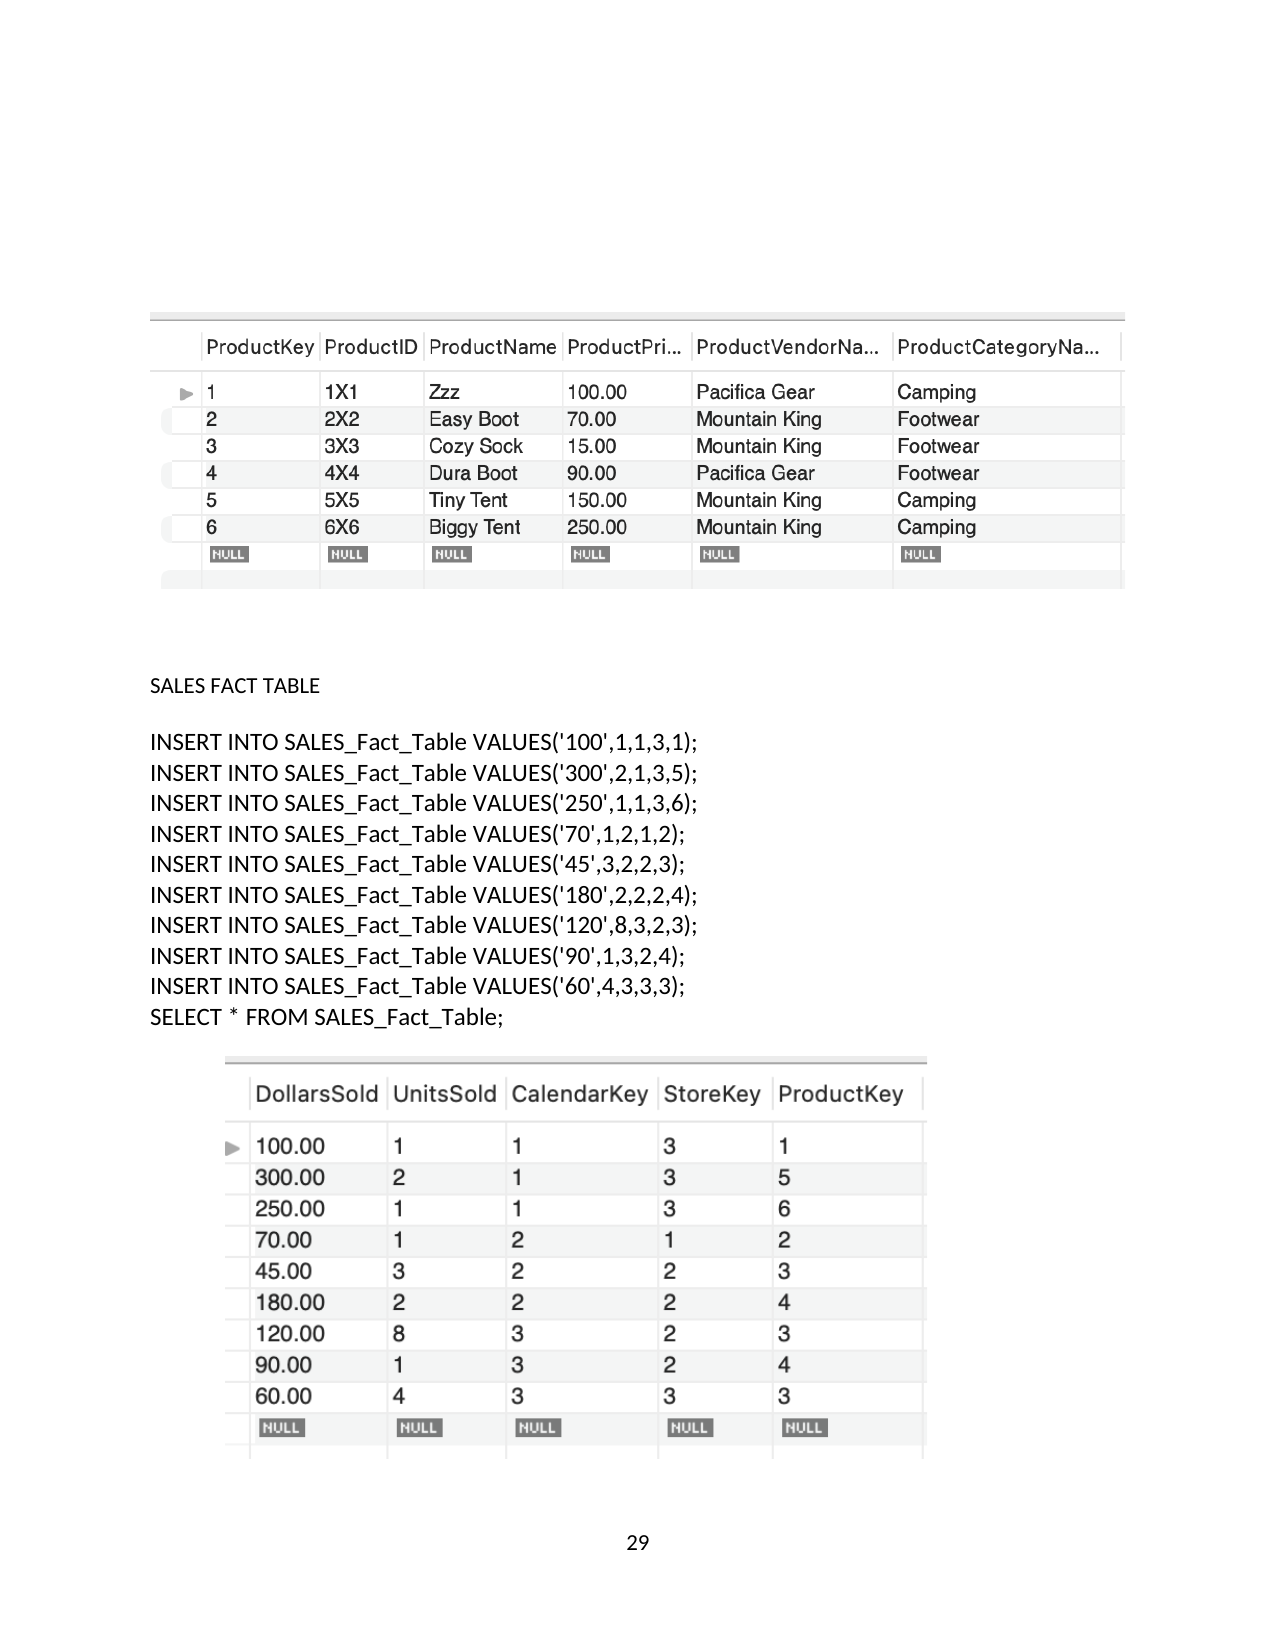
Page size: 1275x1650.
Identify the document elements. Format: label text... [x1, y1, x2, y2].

picture [150, 312, 1125, 589]
text INSERT INTO SALES_Fact_Table VALUES('250',1,1,3,6); [150, 787, 1125, 818]
text INSERT INTO SALES_Fact_Table VALUES('180',2,2,2,4); [150, 879, 1125, 909]
picture [225, 1056, 928, 1459]
text INSERT INTO SALES_Fact_Table VALUES('120',8,3,2,3); [150, 909, 1125, 940]
text INSERT INTO SALES_Fact_Table VALUES('60',4,3,3,3); [150, 970, 1125, 1001]
text INSERT INTO SALES_Fact_Table VALUES('90',1,3,2,4); [150, 940, 1125, 970]
text INSERT INTO SALES_Fact_Table VALUES('100',1,1,3,1); [150, 726, 1125, 757]
text INSERT INTO SALES_Fact_Table VALUES('45',3,2,2,3); [150, 848, 1125, 879]
text INSERT INTO SALES_Fact_Table VALUES('70',1,2,1,2); [150, 818, 1125, 848]
text SALES FACT TABLE [150, 671, 1125, 699]
text INSERT INTO SALES_Fact_Table VALUES('300',2,1,3,5); [150, 757, 1125, 787]
text SELECT * FROM SALES_Fact_Table; [150, 1001, 1125, 1031]
